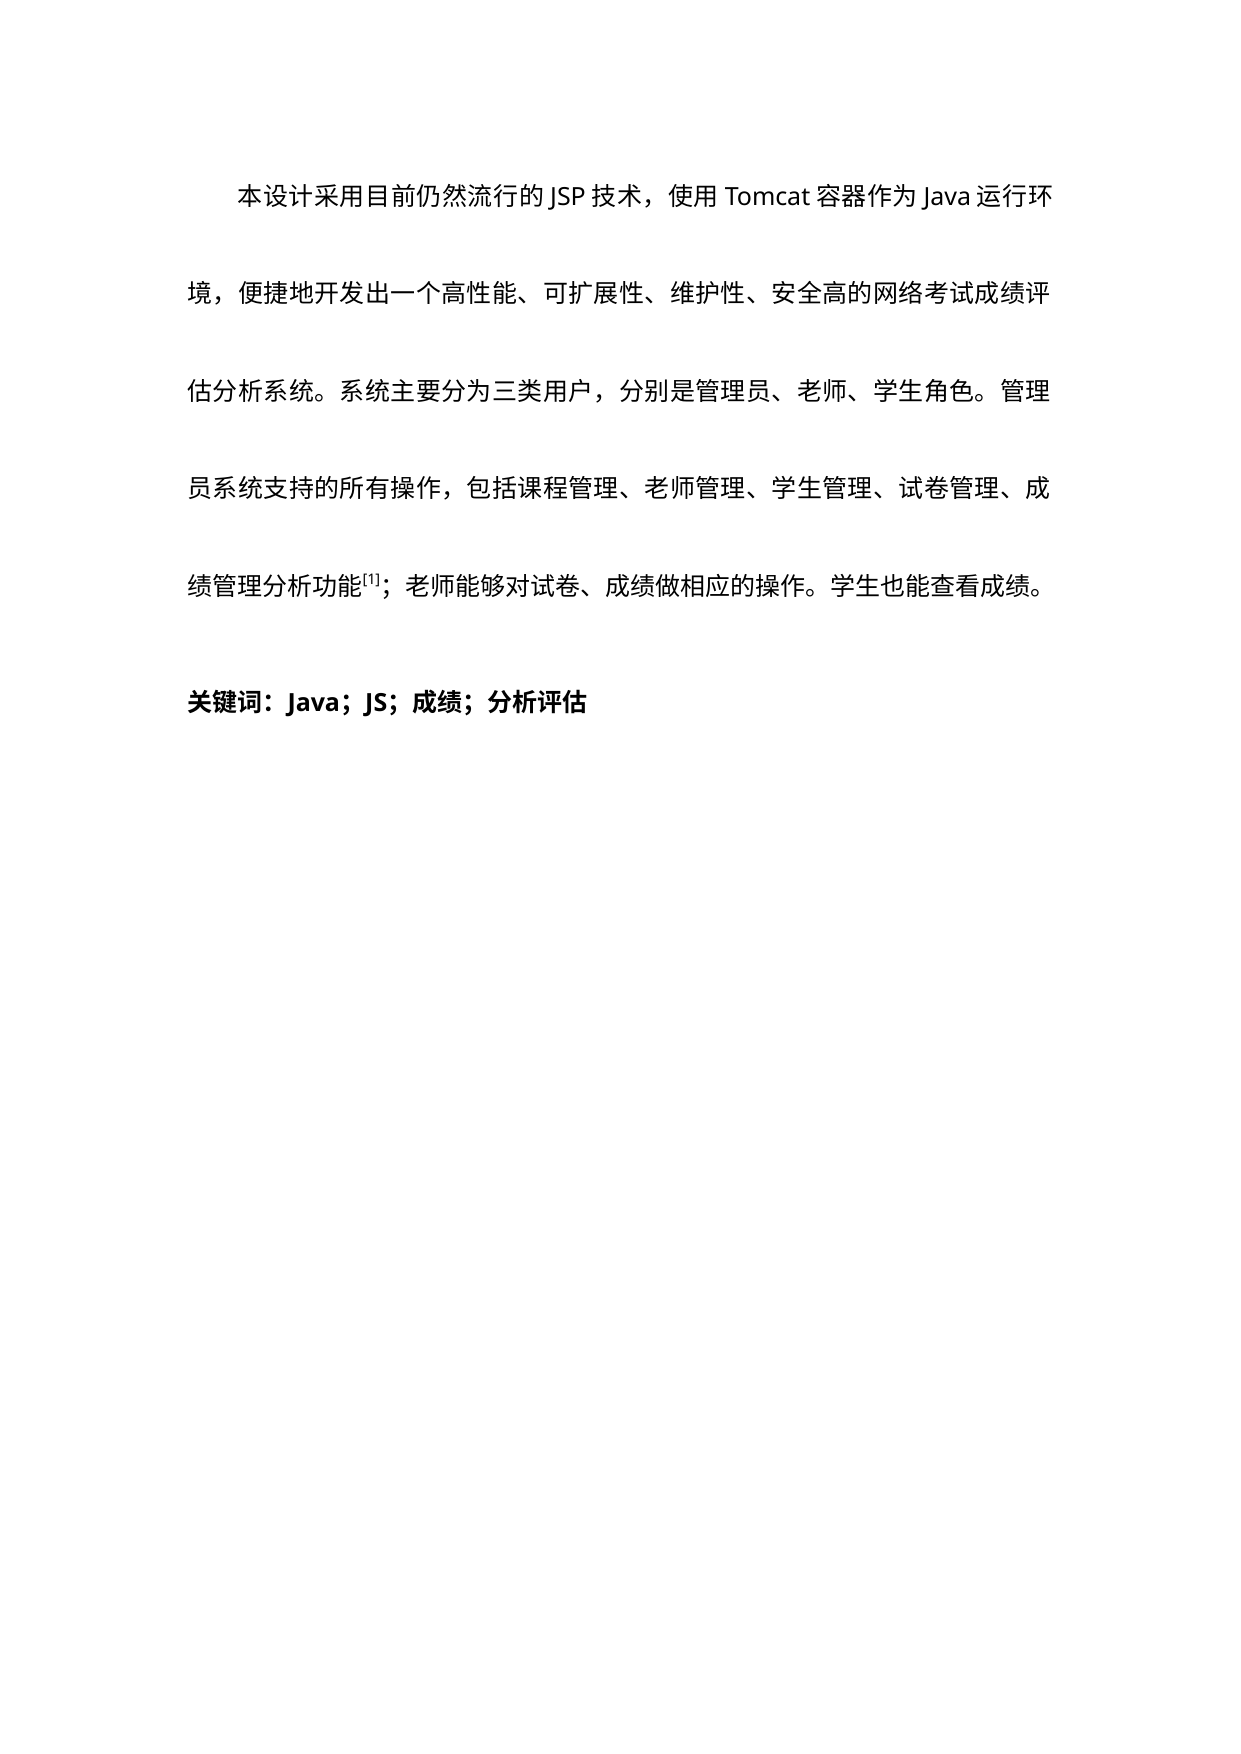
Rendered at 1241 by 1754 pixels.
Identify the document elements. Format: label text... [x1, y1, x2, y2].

text 关键词：Java；JS；成绩；分析评估 [187, 668, 1053, 733]
text 本设计采用目前仍然流行的JSP技术，使用Tomcat容器作为Java运行环境，便捷地开发出一个高性能、可扩展性、维护性、安全高的网络考试成绩评估分析系统。系统主要分为三类用户，分别是管理员、老师、学生角色。管理员系统支持的所有操作，包括课程管理、老师管理、学生管理、试卷管理、成绩管理分析功能[1]；老师能够对试卷、成绩做相应的操作。学生也能查看成绩。 [187, 162, 1053, 617]
